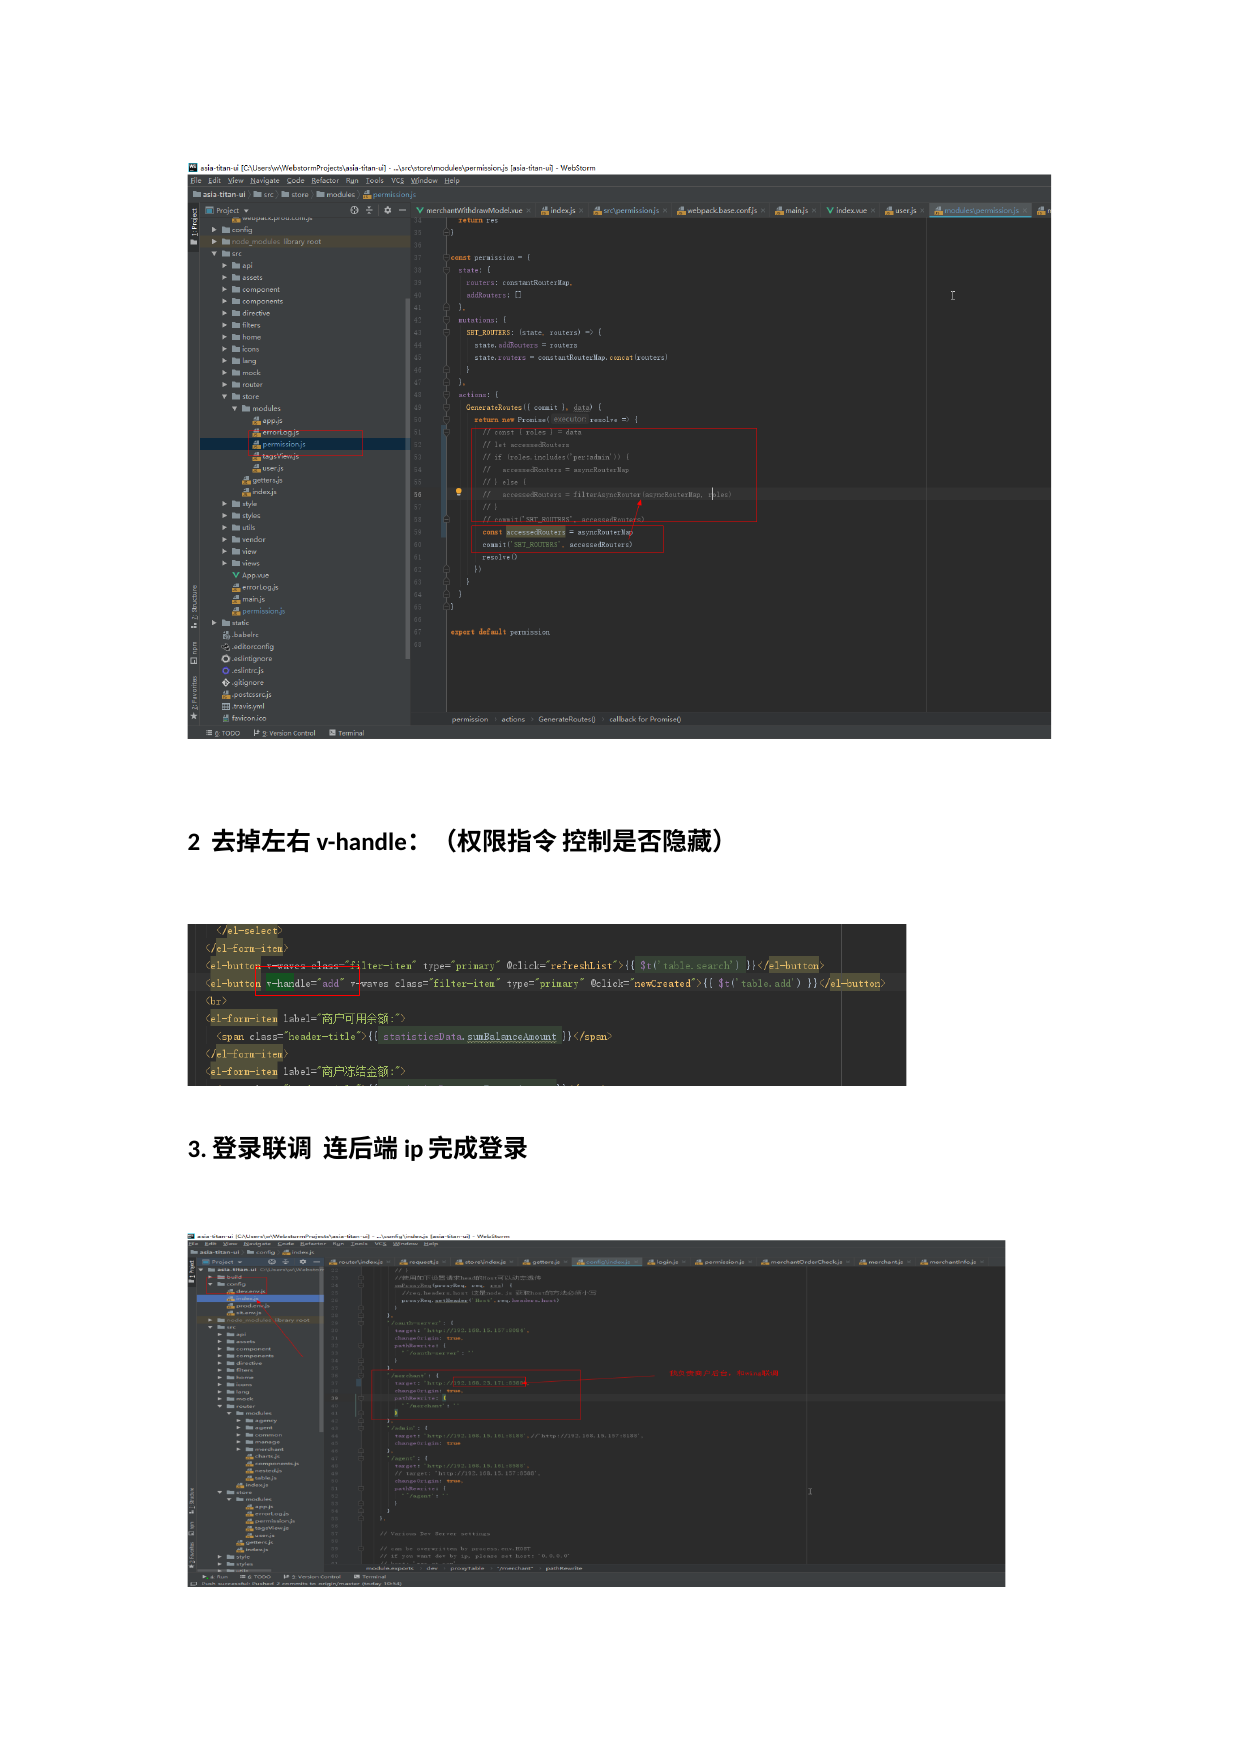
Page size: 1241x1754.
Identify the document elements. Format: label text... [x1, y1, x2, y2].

subtitle 2 去掉左右v-handle：（权限指令 控制是否隐藏） [187, 807, 1053, 872]
picture [187, 1232, 1006, 1587]
subtitle 3. 登录联调 连后端ip完成登录 [187, 1114, 1053, 1179]
picture [187, 924, 907, 1086]
picture [187, 162, 1052, 739]
